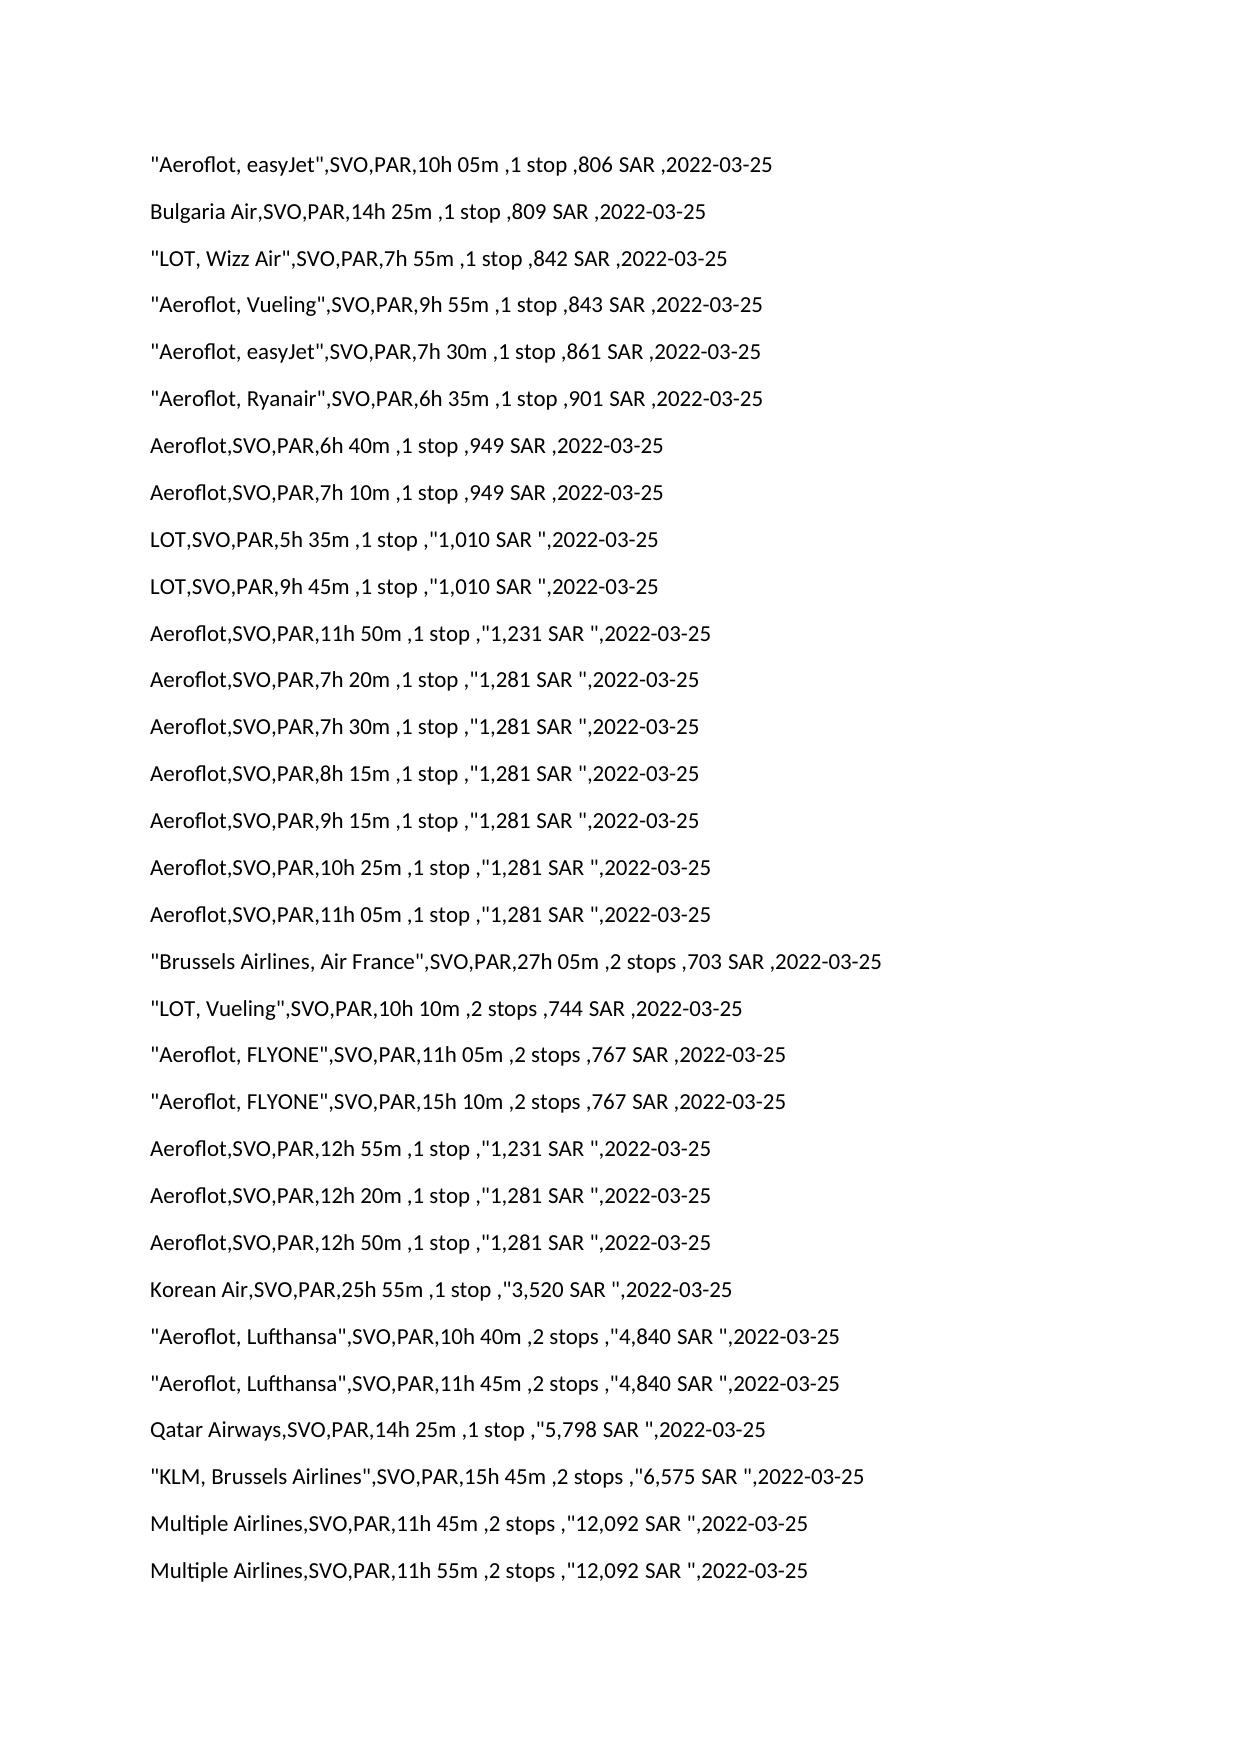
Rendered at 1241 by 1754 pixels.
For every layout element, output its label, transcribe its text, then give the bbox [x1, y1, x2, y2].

text Aeroflot,SVO,PAR,8h 15m ,1 stop ,"1,281 SAR ",2022-03-25 [150, 759, 1090, 787]
text Aeroflot,SVO,PAR,7h 20m ,1 stop ,"1,281 SAR ",2022-03-25 [150, 666, 1090, 694]
text Aeroflot,SVO,PAR,11h 05m ,1 stop ,"1,281 SAR ",2022-03-25 [150, 900, 1090, 928]
text LOT,SVO,PAR,5h 35m ,1 stop ,"1,010 SAR ",2022-03-25 [150, 525, 1090, 553]
text "Aeroflot, easyJet",SVO,PAR,10h 05m ,1 stop ,806 SAR ,2022-03-25 [150, 150, 1090, 178]
text Aeroflot,SVO,PAR,9h 15m ,1 stop ,"1,281 SAR ",2022-03-25 [150, 806, 1090, 834]
text "Aeroflot, Lufthansa",SVO,PAR,11h 45m ,2 stops ,"4,840 SAR ",2022-03-25 [150, 1369, 1090, 1397]
text "Aeroflot, Vueling",SVO,PAR,9h 55m ,1 stop ,843 SAR ,2022-03-25 [150, 291, 1090, 319]
text "Aeroflot, Lufthansa",SVO,PAR,10h 40m ,2 stops ,"4,840 SAR ",2022-03-25 [150, 1322, 1090, 1350]
text "LOT, Vueling",SVO,PAR,10h 10m ,2 stops ,744 SAR ,2022-03-25 [150, 994, 1090, 1022]
text Aeroflot,SVO,PAR,12h 50m ,1 stop ,"1,281 SAR ",2022-03-25 [150, 1228, 1090, 1256]
text Aeroflot,SVO,PAR,12h 20m ,1 stop ,"1,281 SAR ",2022-03-25 [150, 1181, 1090, 1209]
text "Aeroflot, FLYONE",SVO,PAR,15h 10m ,2 stops ,767 SAR ,2022-03-25 [150, 1087, 1090, 1116]
text Korean Air,SVO,PAR,25h 55m ,1 stop ,"3,520 SAR ",2022-03-25 [150, 1275, 1090, 1303]
text Bulgaria Air,SVO,PAR,14h 25m ,1 stop ,809 SAR ,2022-03-25 [150, 197, 1090, 225]
text "KLM, Brussels Airlines",SVO,PAR,15h 45m ,2 stops ,"6,575 SAR ",2022-03-25 [150, 1462, 1090, 1491]
text "LOT, Wizz Air",SVO,PAR,7h 55m ,1 stop ,842 SAR ,2022-03-25 [150, 244, 1090, 272]
text "Aeroflot, FLYONE",SVO,PAR,11h 05m ,2 stops ,767 SAR ,2022-03-25 [150, 1041, 1090, 1069]
text Aeroflot,SVO,PAR,7h 10m ,1 stop ,949 SAR ,2022-03-25 [150, 478, 1090, 506]
text Aeroflot,SVO,PAR,11h 50m ,1 stop ,"1,231 SAR ",2022-03-25 [150, 619, 1090, 647]
text "Aeroflot, easyJet",SVO,PAR,7h 30m ,1 stop ,861 SAR ,2022-03-25 [150, 337, 1090, 366]
text Aeroflot,SVO,PAR,7h 30m ,1 stop ,"1,281 SAR ",2022-03-25 [150, 712, 1090, 741]
text "Aeroflot, Ryanair",SVO,PAR,6h 35m ,1 stop ,901 SAR ,2022-03-25 [150, 384, 1090, 412]
text Aeroflot,SVO,PAR,12h 55m ,1 stop ,"1,231 SAR ",2022-03-25 [150, 1134, 1090, 1162]
text Qatar Airways,SVO,PAR,14h 25m ,1 stop ,"5,798 SAR ",2022-03-25 [150, 1416, 1090, 1444]
text "Brussels Airlines, Air France",SVO,PAR,27h 05m ,2 stops ,703 SAR ,2022-03-25 [150, 947, 1090, 975]
text Multiple Airlines,SVO,PAR,11h 45m ,2 stops ,"12,092 SAR ",2022-03-25 [150, 1509, 1090, 1537]
text LOT,SVO,PAR,9h 45m ,1 stop ,"1,010 SAR ",2022-03-25 [150, 572, 1090, 600]
text Aeroflot,SVO,PAR,10h 25m ,1 stop ,"1,281 SAR ",2022-03-25 [150, 853, 1090, 881]
text Aeroflot,SVO,PAR,6h 40m ,1 stop ,949 SAR ,2022-03-25 [150, 431, 1090, 459]
text Multiple Airlines,SVO,PAR,11h 55m ,2 stops ,"12,092 SAR ",2022-03-25 [150, 1556, 1090, 1584]
